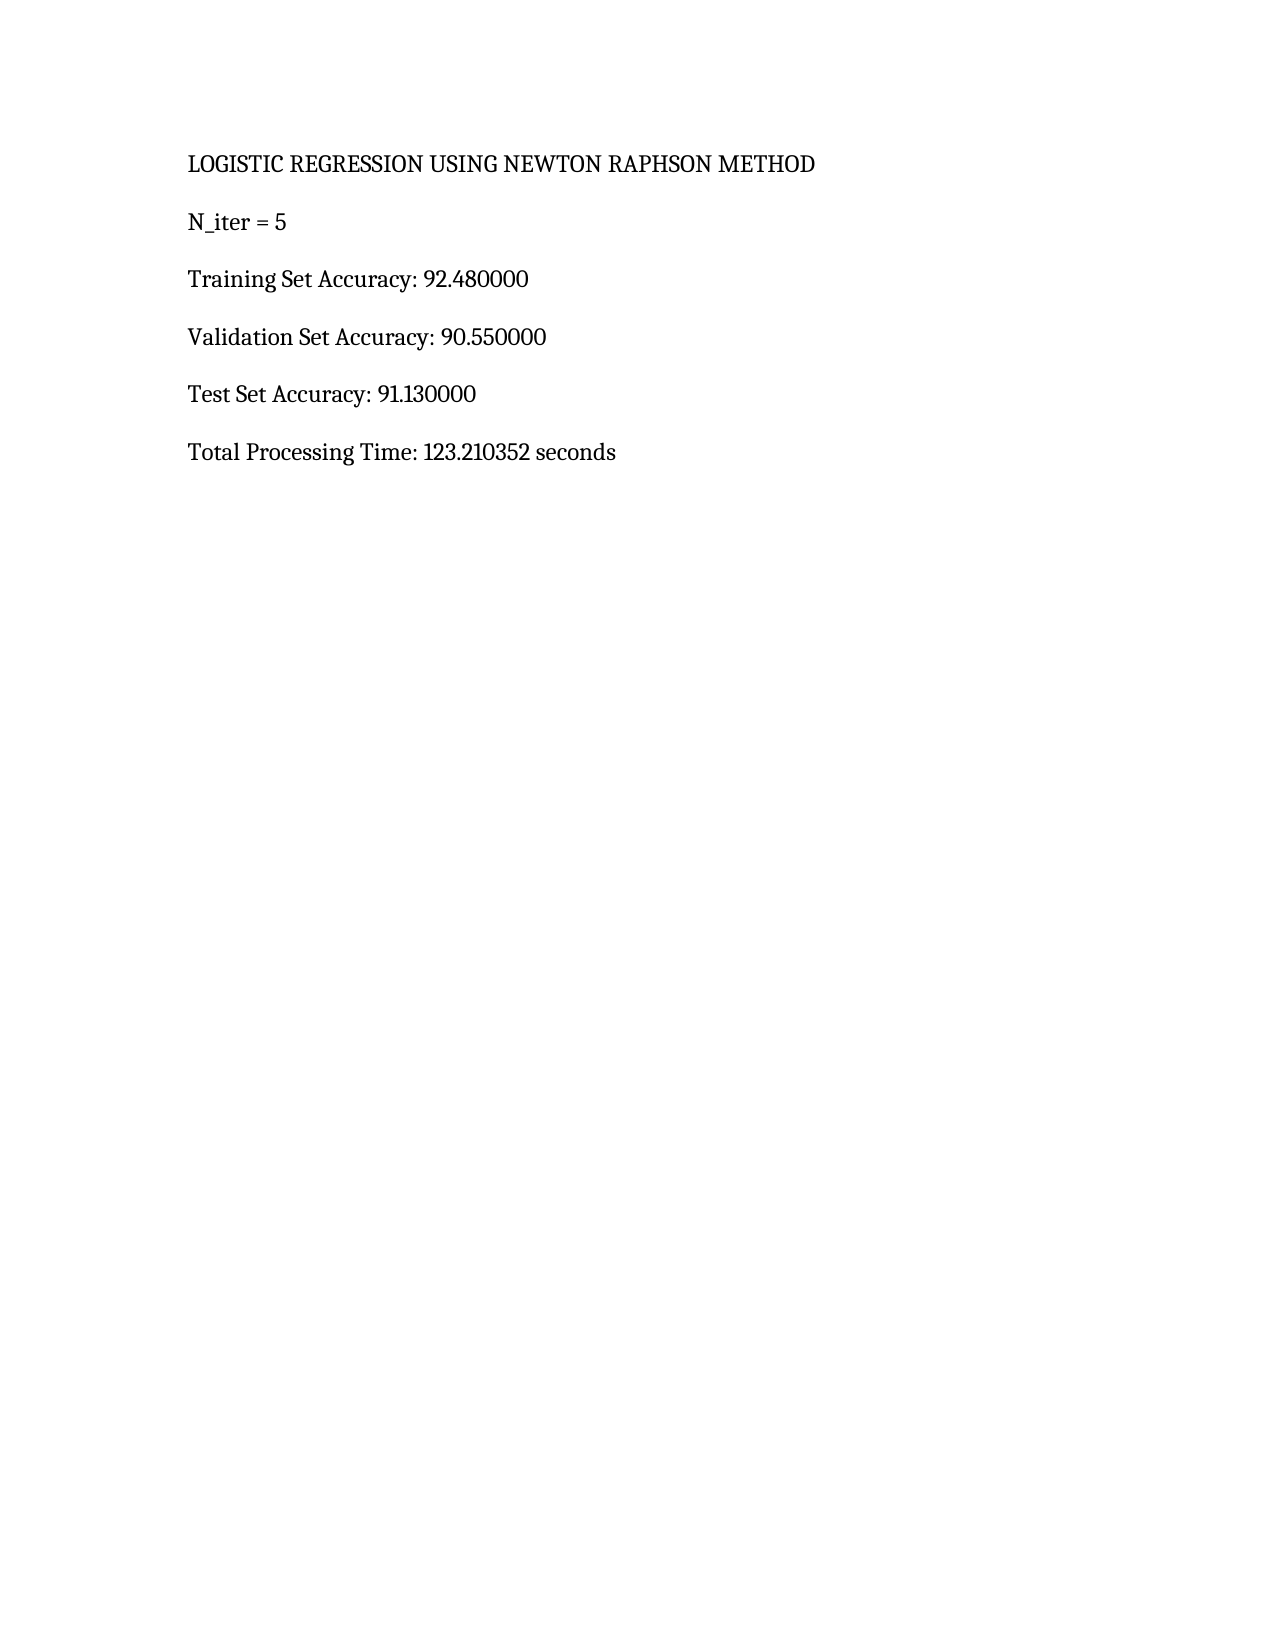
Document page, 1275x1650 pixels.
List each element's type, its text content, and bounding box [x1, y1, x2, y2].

text Validation Set Accuracy: 90.550000 [187, 322, 1087, 351]
text Total Processing Time: 123.210352 seconds [187, 437, 1087, 466]
text LOGISTIC REGRESSION USING NEWTON RAPHSON METHOD [187, 150, 1087, 179]
text Test Set Accuracy: 91.130000 [187, 380, 1087, 409]
text N_iter = 5 [187, 207, 1087, 236]
text Training Set Accuracy: 92.480000 [187, 265, 1087, 294]
